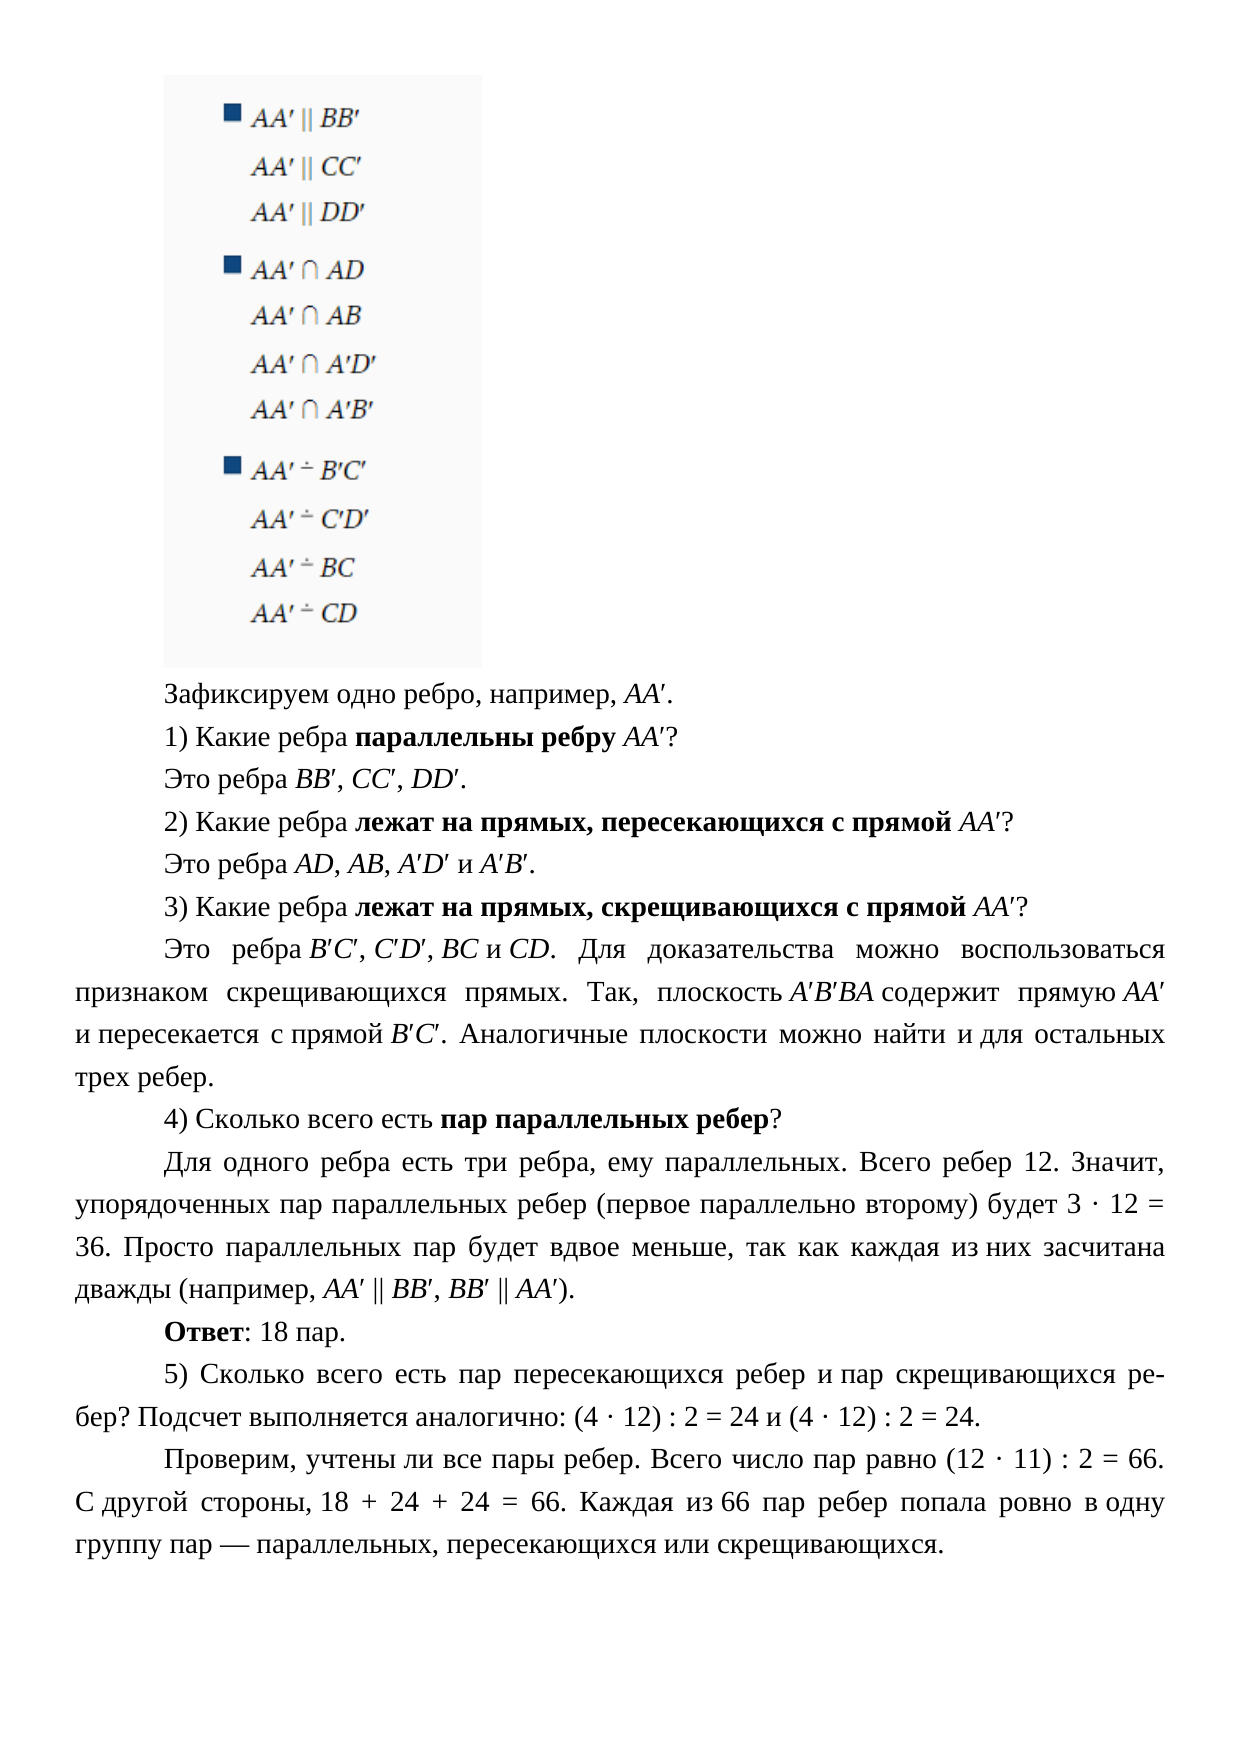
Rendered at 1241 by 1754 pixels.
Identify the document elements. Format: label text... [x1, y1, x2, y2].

picture [163, 75, 483, 668]
text Для одного ребра есть три ребра, ему параллельных. Всего ребер 12. Значит, упорядоченных пар параллельных ребер (первое параллельно второму) будет 3 · 12 = 36. Просто параллельных пар будет вдвое меньше, так как каждая из них засчитана дважды (например, AA′ || BB′, BB′ || AA′). [75, 1135, 1165, 1305]
text 3) Какие ребра лежат на прямых, скрещивающихся с прямой AA′? [75, 880, 1165, 922]
text 4) Сколько всего есть пар параллельных ребер? [75, 1092, 1165, 1135]
text Это ребра AD, AB, A′D′ и A′B′. [75, 837, 1165, 880]
text Это ребра B′C′, C′D′, BC и CD. Для доказательства можно воспользоваться признаком скрещивающихся прямых. Так, плоскость A′B′BA содержит прямую AA′ и пересекается с прямой B′C′. Аналогичные плоскости можно найти и для остальных трех ребер. [75, 922, 1165, 1092]
text 5) Сколько всего есть пар пересекающихся ребер и пар скрещивающихся ребер? Подсчет выполняется аналогично: (4 · 12) : 2 = 24 и (4 · 12) : 2 = 24. [75, 1347, 1165, 1432]
text Ответ: 18 пар. [75, 1305, 1165, 1347]
text Это ребра BB′, CC′, DD′. [75, 752, 1165, 795]
text Зафиксируем одно ребро, например, AA′. [75, 667, 1165, 710]
text Проверим, учтены ли все пары ребер. Всего число пар равно (12 · 11) : 2 = 66. С другой стороны, 18 + 24 + 24 = 66. Каждая из 66 пар ребер попала ровно в одну группу пар — параллельных, пересекающихся или скрещивающихся. [75, 1432, 1165, 1560]
text 2) Какие ребра лежат на прямых, пересекающихся с прямой AA′? [75, 795, 1165, 837]
text 1) Какие ребра параллельны ребру AA′? [75, 710, 1165, 752]
